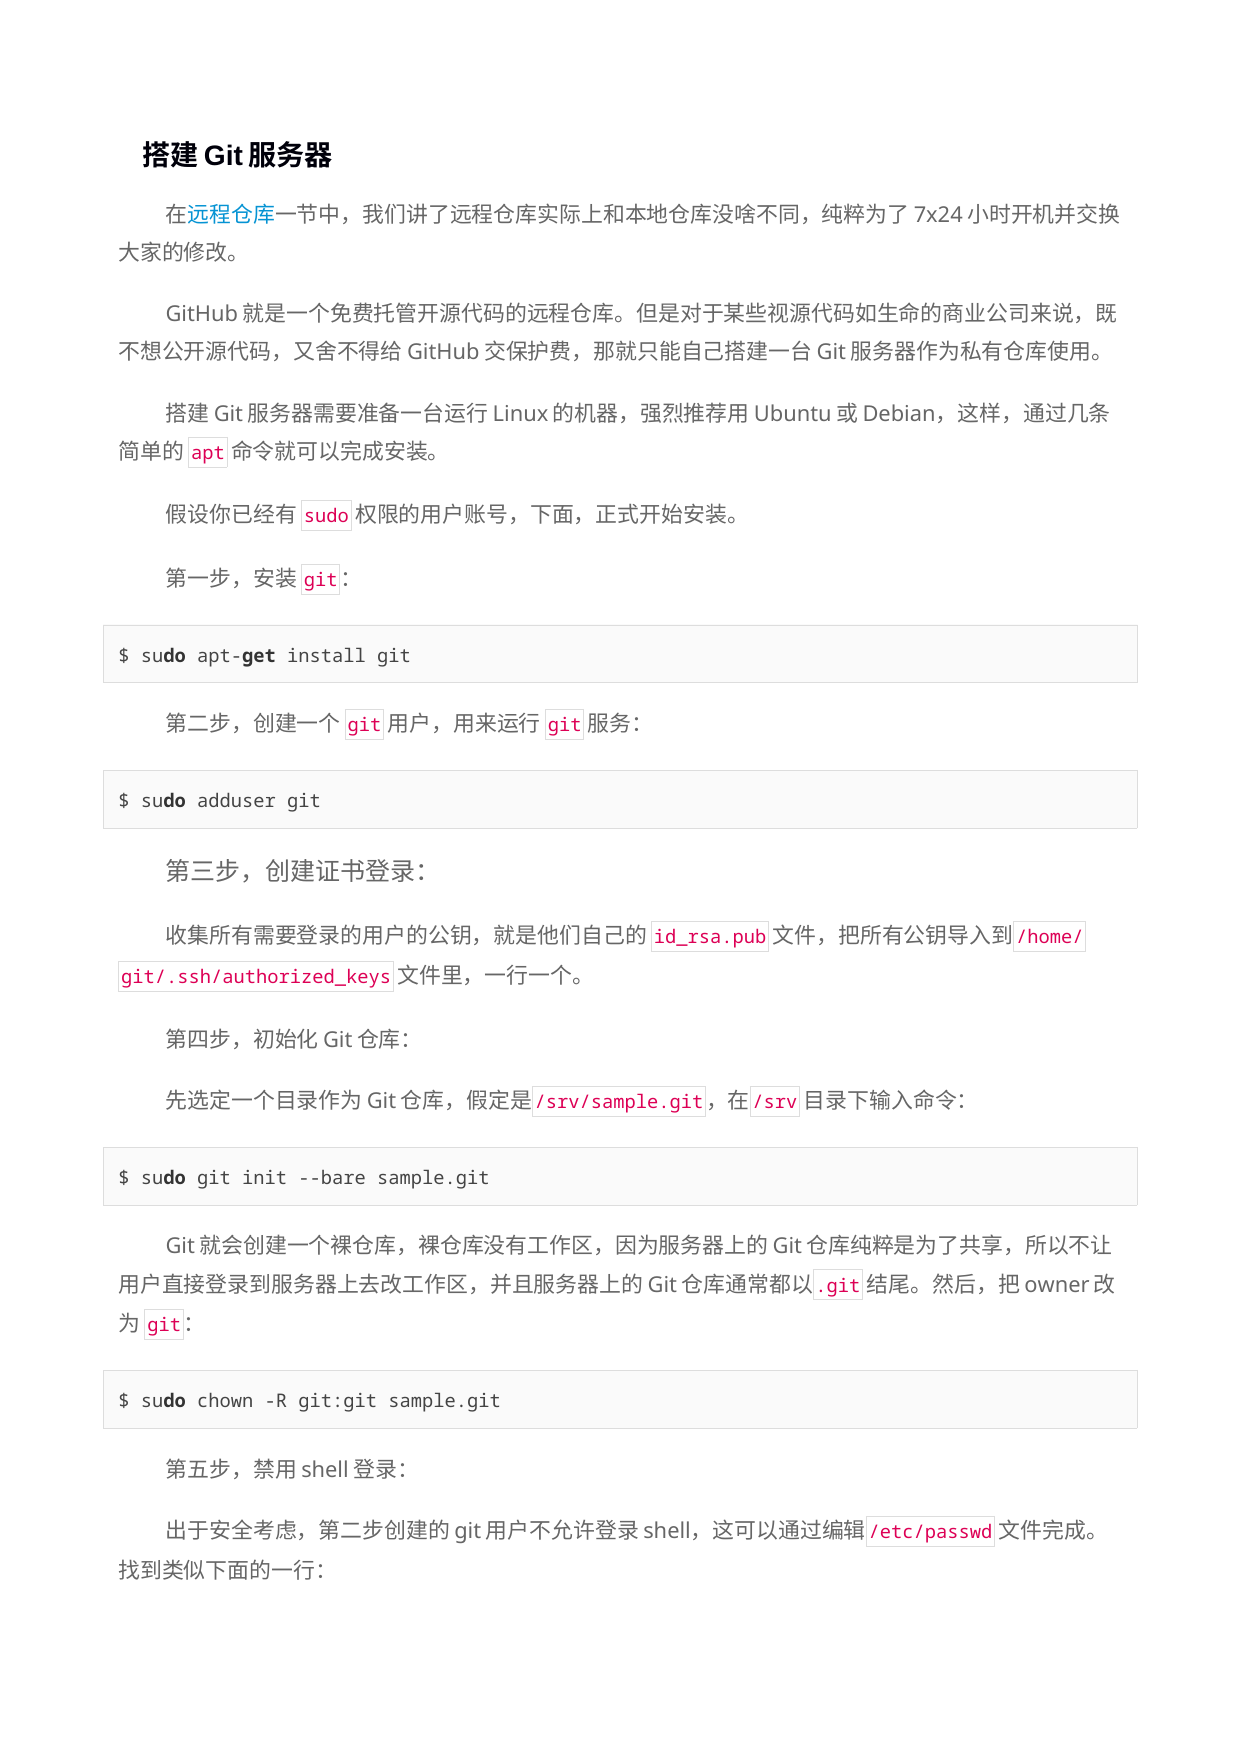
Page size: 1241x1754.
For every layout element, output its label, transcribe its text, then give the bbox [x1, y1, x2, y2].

text 出于安全考虑，第二步创建的git用户不允许登录shell，这可以通过编辑/etc/passwd文件完成。找到类似下面的一行： [118, 1513, 1122, 1584]
text 第二步，创建一个git用户，用来运行git服务： [118, 706, 1122, 740]
text 假设你已经有sudo权限的用户账号，下面，正式开始安装。 [118, 497, 1122, 531]
text 第一步，安装git： [118, 561, 1122, 594]
text $ sudo adduser git [104, 771, 1137, 828]
text 搭建Git服务器需要准备一台运行Linux的机器，强烈推荐用Ubuntu或Debian，这样，通过几条简单的apt命令就可以完成安装。 [118, 396, 1122, 467]
text 先选定一个目录作为Git仓库，假定是/srv/sample.git，在/srv目录下输入命令： [118, 1083, 1122, 1117]
subtitle 搭建Git服务器 [142, 133, 1122, 173]
text 第四步，初始化Git仓库： [118, 1022, 1122, 1053]
text $ sudo git init --bare sample.git [104, 1148, 1137, 1205]
text $ sudo apt-get install git [104, 626, 1137, 682]
text 第五步，禁用shell登录： [118, 1452, 1122, 1483]
text GitHub就是一个免费托管开源代码的远程仓库。但是对于某些视源代码如生命的商业公司来说，既不想公开源代码，又舍不得给GitHub交保护费，那就只能自己搭建一台Git服务器作为私有仓库使用。 [118, 296, 1122, 366]
text $ sudo chown -R git:git sample.git [104, 1371, 1137, 1428]
text 在远程仓库一节中，我们讲了远程仓库实际上和本地仓库没啥不同，纯粹为了7x24小时开机并交换大家的修改。 [118, 197, 1122, 267]
text 收集所有需要登录的用户的公钥，就是他们自己的id_rsa.pub文件，把所有公钥导入到/home/git/.ssh/authorized_keys文件里，一行一个。 [118, 918, 1122, 992]
text 第三步，创建证书登录： [118, 852, 1122, 888]
text Git就会创建一个裸仓库，裸仓库没有工作区，因为服务器上的Git仓库纯粹是为了共享，所以不让用户直接登录到服务器上去改工作区，并且服务器上的Git仓库通常都以.git结尾。然后，把owner改为git： [118, 1228, 1122, 1340]
